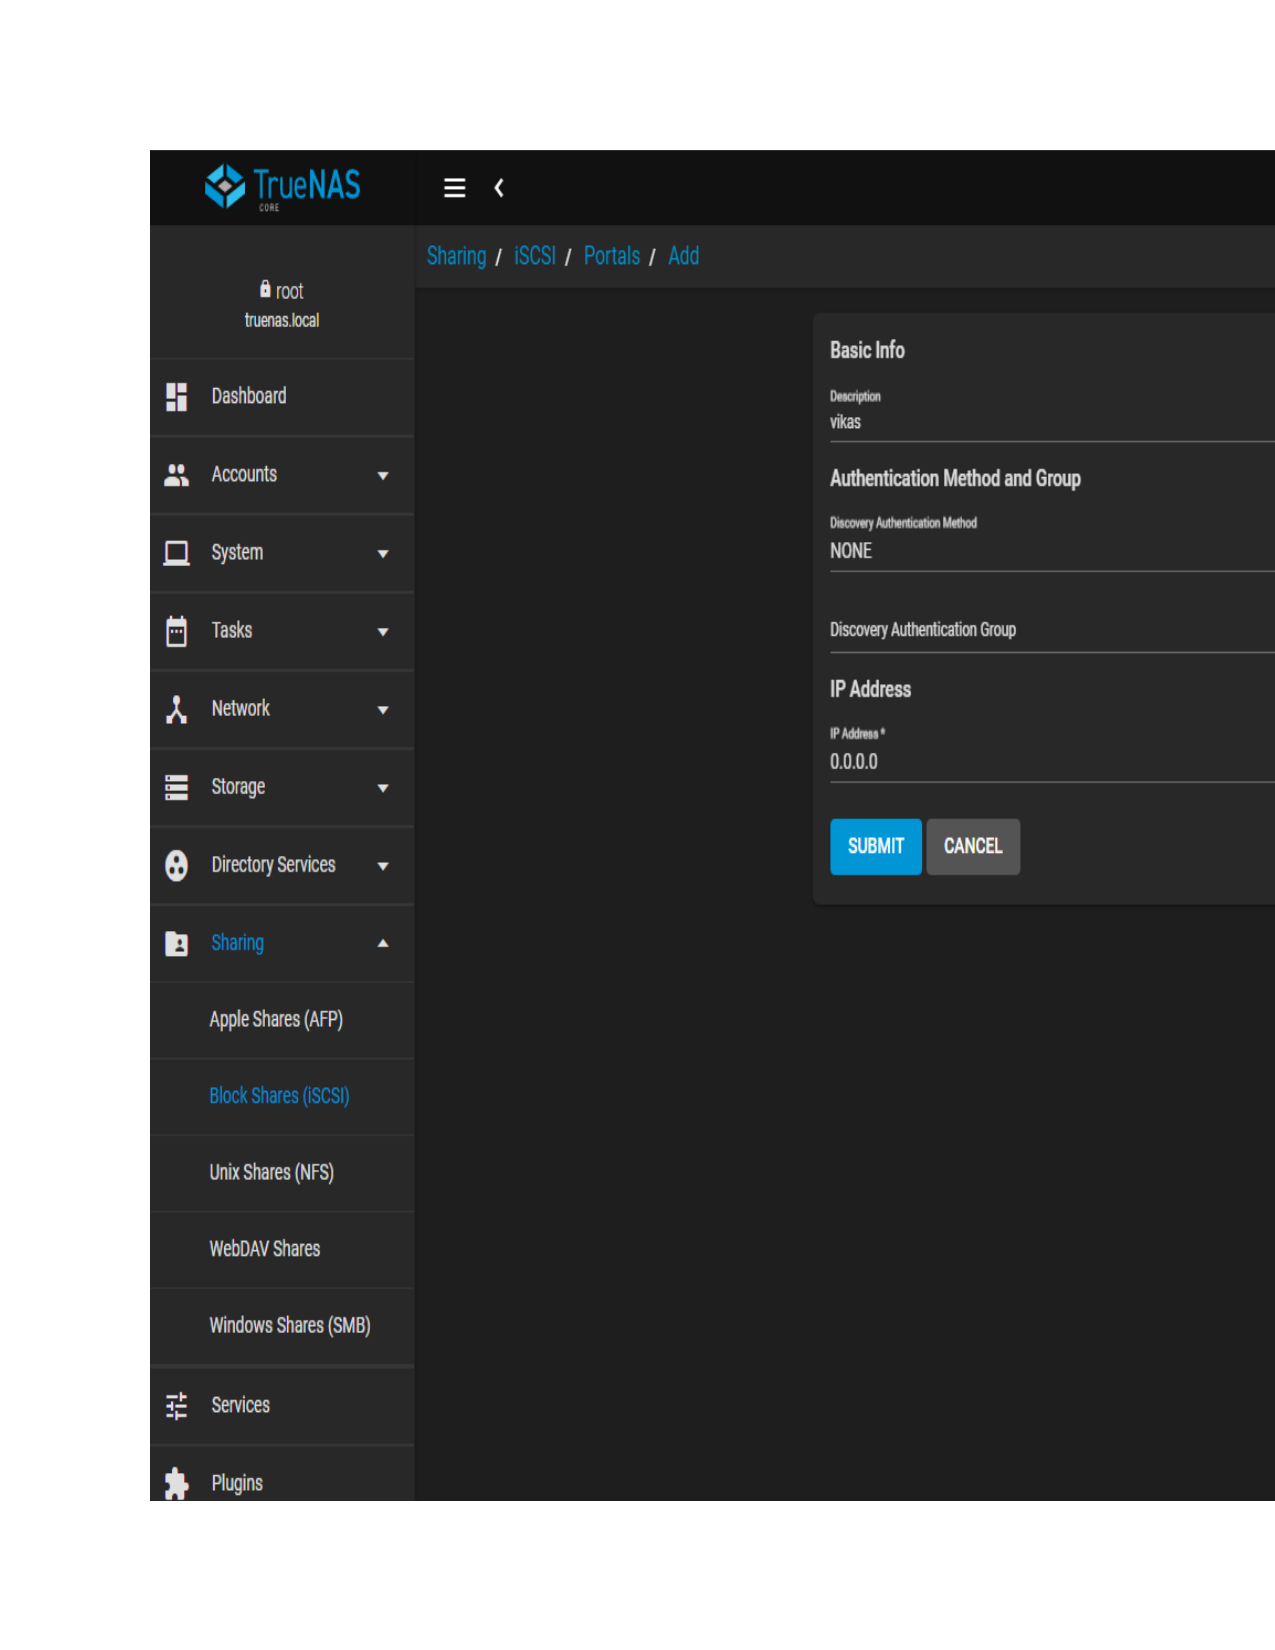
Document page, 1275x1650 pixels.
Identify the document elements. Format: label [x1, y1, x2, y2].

picture [150, 150, 1275, 1501]
